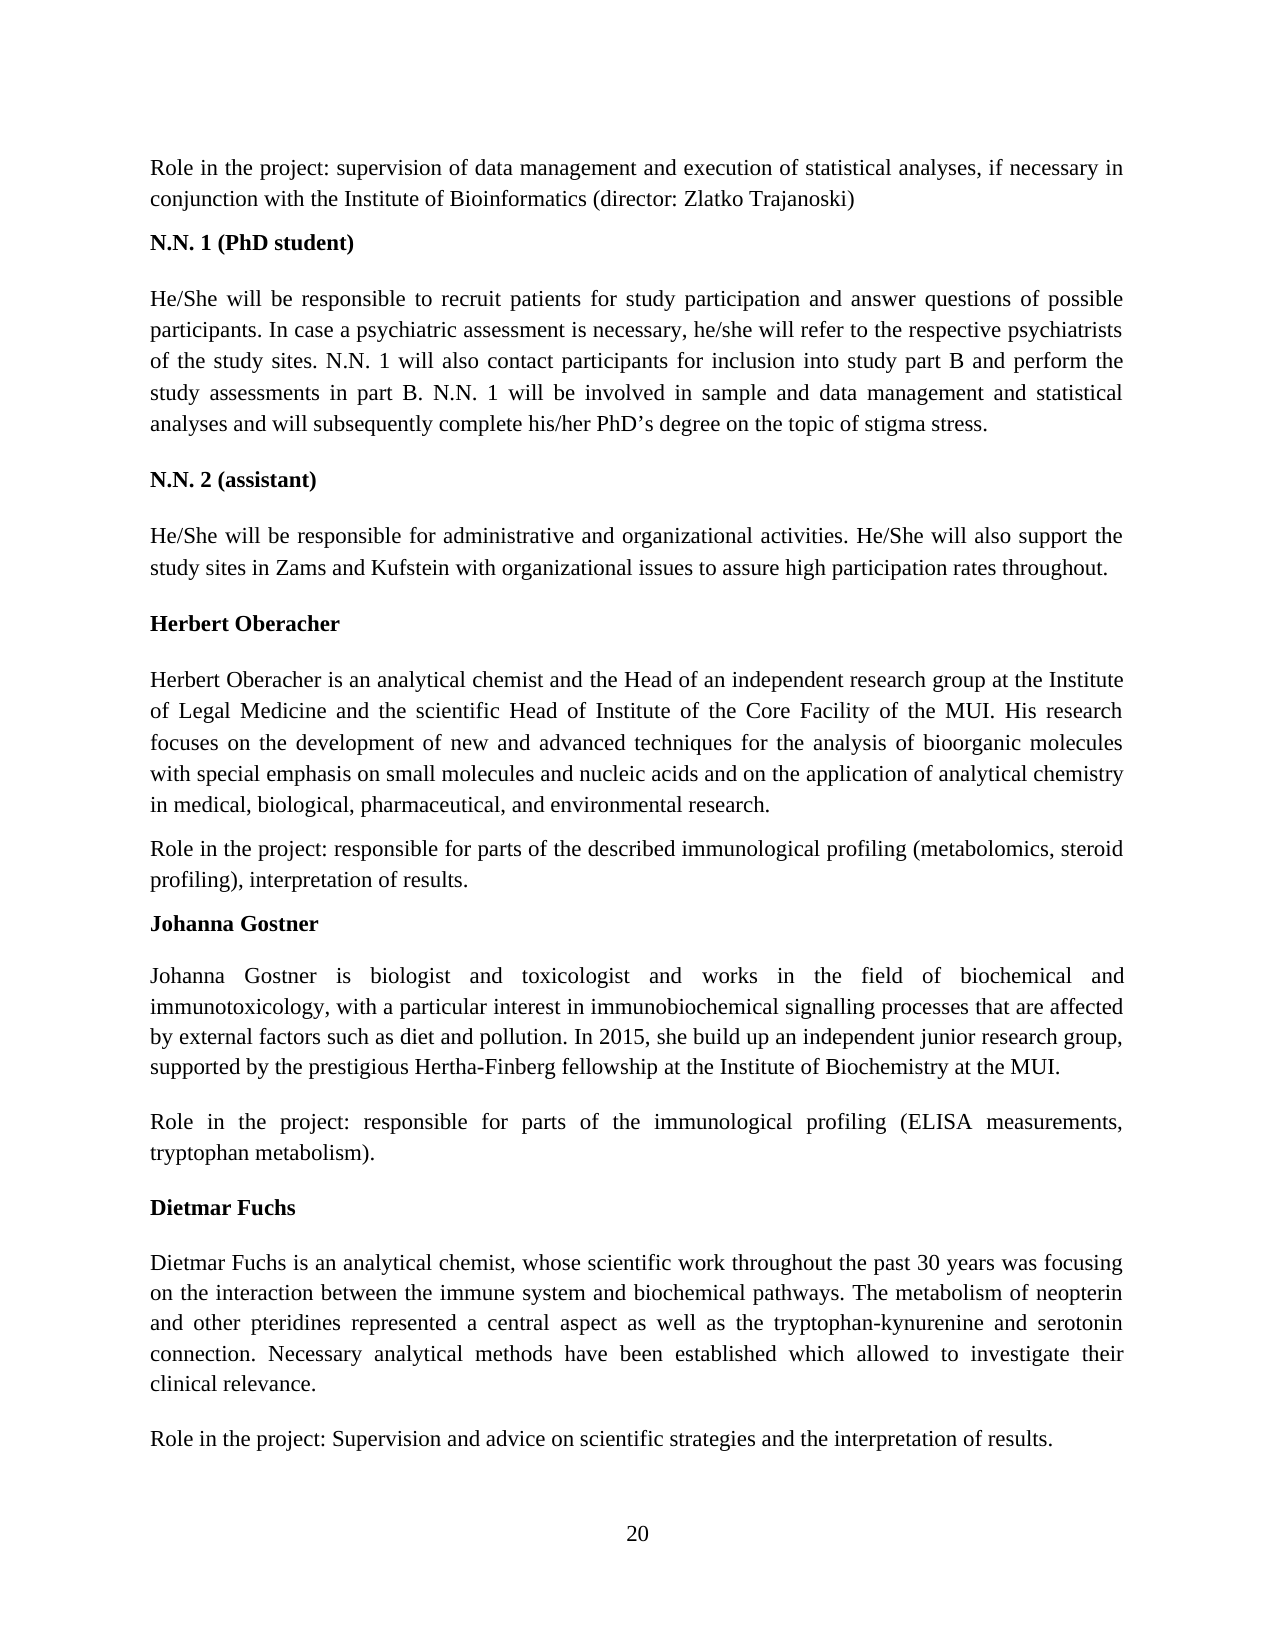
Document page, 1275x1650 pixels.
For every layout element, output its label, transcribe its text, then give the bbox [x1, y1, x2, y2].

text N.N. 1 (PhD student) [150, 225, 1125, 256]
text Role in the project: Supervision and advice on scientific strategies and the interpretation of results. [150, 1425, 1125, 1451]
text He/She will be responsible for administrative and organizational activities. He/She will also support the study sites in Zams and Kufstein with organizational issues to assure high participation rates throughout. [150, 519, 1125, 581]
text Herbert Oberacher [150, 606, 1125, 637]
text N.N. 2 (assistant) [150, 462, 1125, 494]
text Herbert Oberacher is an analytical chemist and the Head of an independent research group at the Institute of Legal Medicine and the scientific Head of Institute of the Core Facility of the MUI. His research focuses on the development of new and advanced techniques for the analysis of bioorganic molecules with special emphasis on small molecules and nucleic acids and on the application of analytical chemistry in medical, biological, pharmaceutical, and environmental research. [150, 662, 1125, 819]
text Role in the project: responsible for parts of the described immunological profiling (metabolomics, steroid profiling), interpretation of results. [150, 831, 1125, 894]
text Role in the project: responsible for parts of the immunological profiling (ELISA measurements, tryptophan metabolism). [150, 1108, 1125, 1165]
text He/She will be responsible to recruit patients for study participation and answer questions of possible participants. In case a psychiatric assessment is necessary, he/she will refer to the respective psychiatrists of the study sites. N.N. 1 will also contact participants for inclusion into study part B and perform the study assessments in part B. N.N. 1 will be involved in sample and data management and statistical analyses and will subsequently complete his/her PhD’s degree on the topic of stigma stress. [150, 281, 1125, 437]
text Dietmar Fuchs [150, 1194, 1125, 1220]
text Dietmar Fuchs is an analytical chemist, whose scientific work throughout the past 30 years was focusing on the interaction between the immune system and biochemical pathways. The metabolism of neopterin and other pteridines represented a central aspect as well as the tryptophan-kynurenine and serotonin connection. Necessary analytical methods have been established which allowed to investigate their clinical relevance. [150, 1249, 1125, 1396]
text Johanna Gostner [150, 906, 1125, 937]
text Role in the project: supervision of data management and execution of statistical analyses, if necessary in conjunction with the Institute of Bioinformatics (director: Zlatko Trajanoski) [150, 150, 1125, 212]
text Johanna Gostner is biologist and toxicologist and works in the field of biochemical and immunotoxicology, with a particular interest in immunobiochemical signalling processes that are affected by external factors such as diet and pollution. In 2015, she build up an independent junior research group, supported by the prestigious Hertha-Finberg fellowship at the Institute of Biochemistry at the MUI. [150, 962, 1125, 1079]
